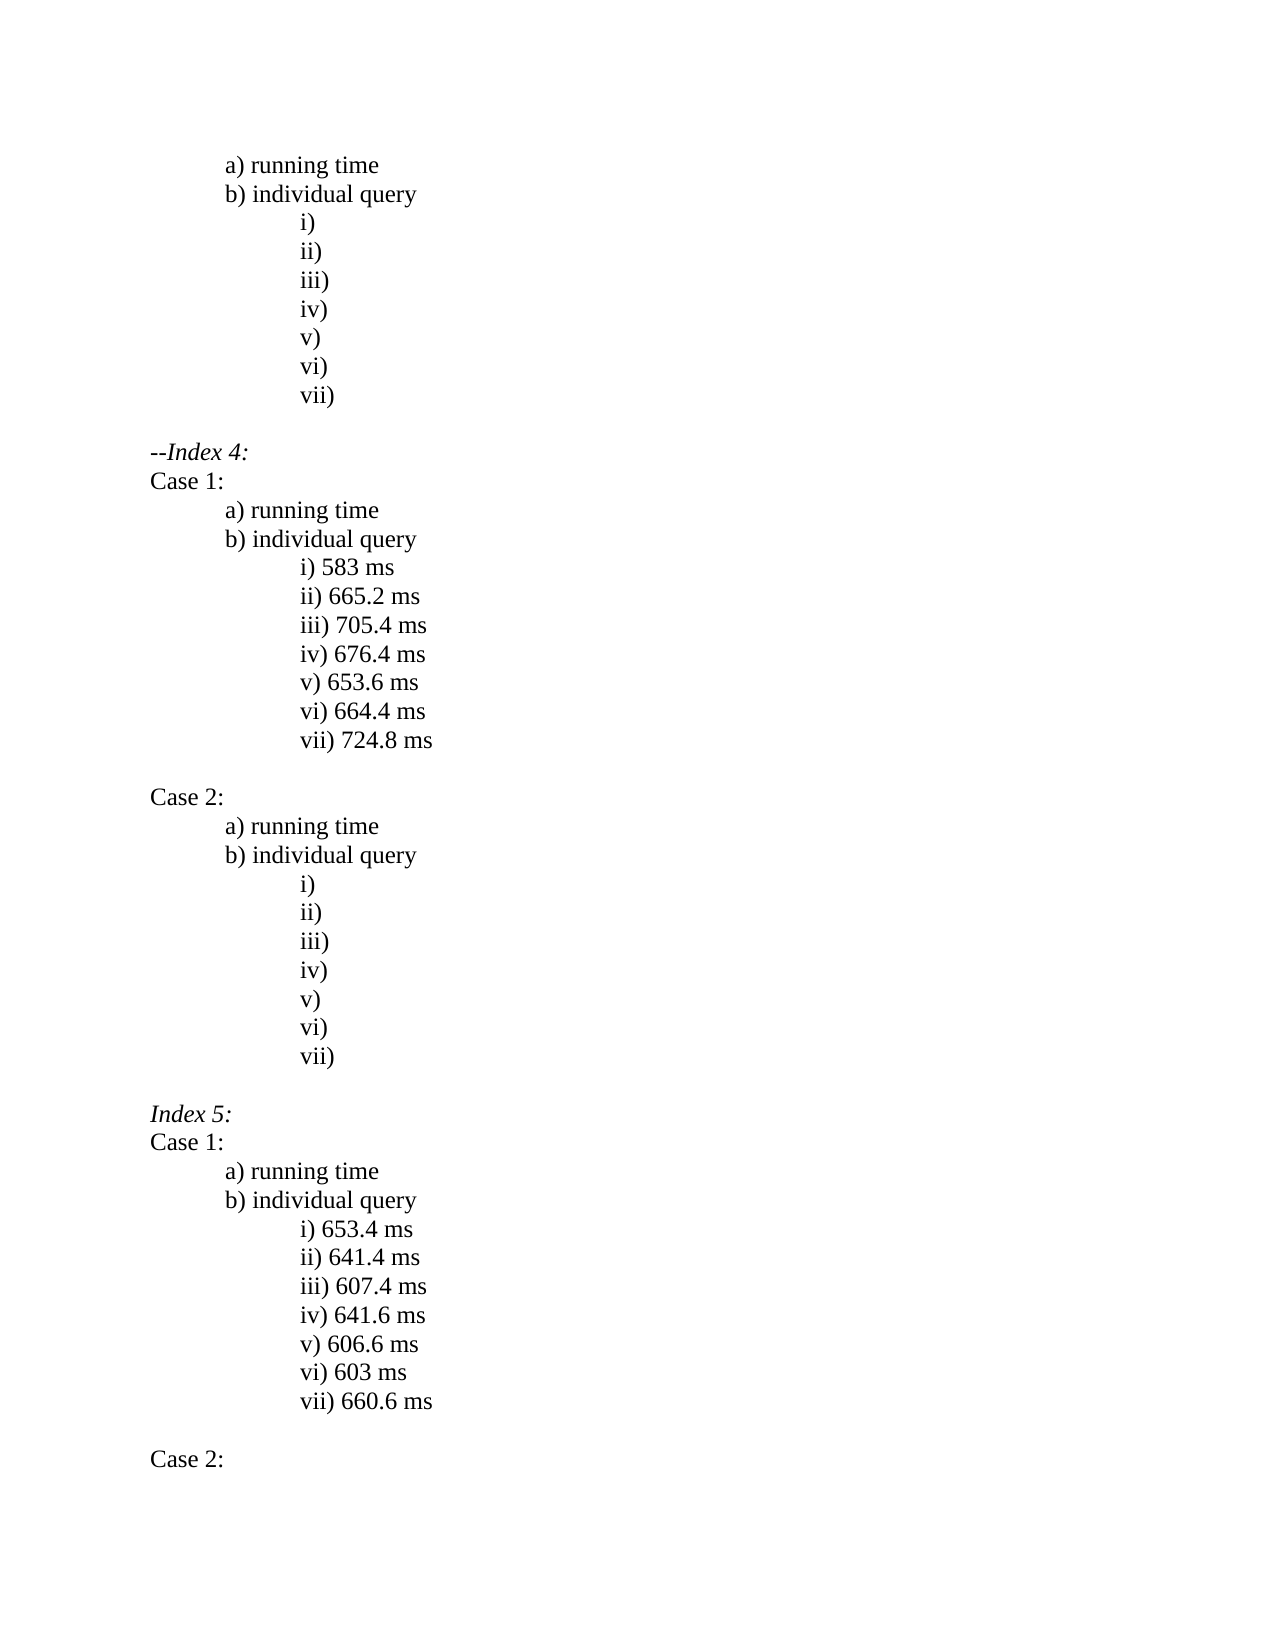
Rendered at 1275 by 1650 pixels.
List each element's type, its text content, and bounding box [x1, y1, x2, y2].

text vii) 724.8 ms [150, 725, 1125, 754]
text b) individual query [150, 840, 1125, 869]
text vi) [150, 351, 1125, 380]
text ii) [150, 897, 1125, 926]
text ii) 665.2 ms [150, 581, 1125, 610]
text iii) 607.4 ms [150, 1271, 1125, 1300]
text vi) 603 ms [150, 1357, 1125, 1386]
text a) running time [150, 1156, 1125, 1185]
text v) [150, 322, 1125, 351]
text a) running time [150, 495, 1125, 524]
text iv) 641.6 ms [150, 1300, 1125, 1329]
text Index 5: [150, 1099, 1125, 1127]
text vii) 660.6 ms [150, 1386, 1125, 1415]
text iv) [150, 294, 1125, 322]
text b) individual query [150, 179, 1125, 207]
text vi) 664.4 ms [150, 696, 1125, 725]
text vii) [150, 380, 1125, 409]
text ii) [150, 236, 1125, 265]
text i) 583 ms [150, 552, 1125, 581]
text iii) 705.4 ms [150, 610, 1125, 639]
text vi) [150, 1012, 1125, 1041]
text --Index 4: [150, 437, 1125, 466]
text iii) [150, 265, 1125, 294]
text iv) [150, 955, 1125, 984]
text i) [150, 207, 1125, 236]
text Case 1: [150, 466, 1125, 495]
text iii) [150, 926, 1125, 955]
text vii) [150, 1041, 1125, 1070]
text b) individual query [150, 1185, 1125, 1214]
text a) running time [150, 811, 1125, 840]
text i) [150, 869, 1125, 897]
text b) individual query [150, 524, 1125, 552]
text iv) 676.4 ms [150, 639, 1125, 667]
text v) 606.6 ms [150, 1329, 1125, 1357]
text v) [150, 984, 1125, 1012]
text Case 2: [150, 1444, 1125, 1472]
text a) running time [150, 150, 1125, 179]
text ii) 641.4 ms [150, 1242, 1125, 1271]
text i) 653.4 ms [150, 1214, 1125, 1242]
text v) 653.6 ms [150, 667, 1125, 696]
text Case 2: [150, 782, 1125, 811]
text Case 1: [150, 1127, 1125, 1156]
